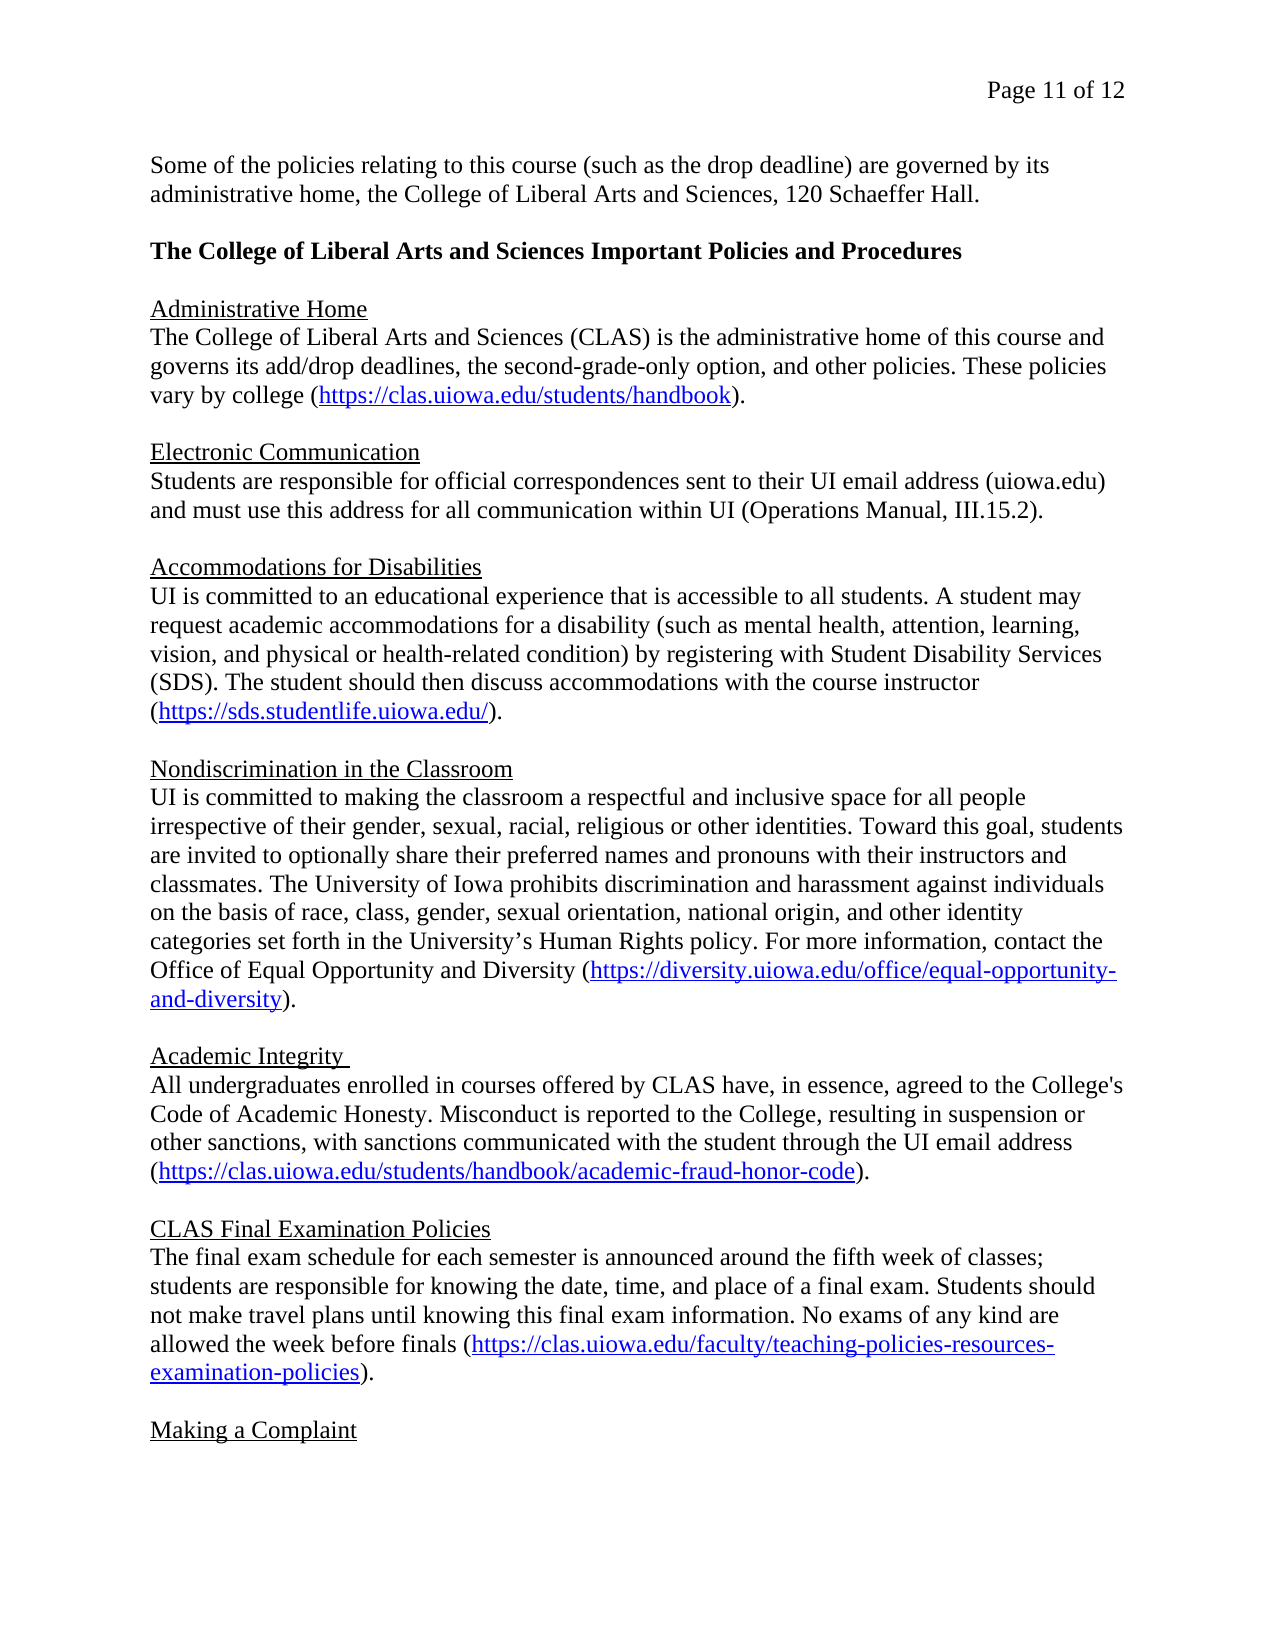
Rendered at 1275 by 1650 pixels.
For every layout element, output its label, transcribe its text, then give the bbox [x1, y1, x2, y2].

subtitle Electronic Communication [150, 437, 1125, 466]
subtitle Administrative Home [150, 294, 1125, 322]
subtitle Nondiscrimination in the Classroom [150, 754, 1125, 782]
text Students are responsible for official correspondences sent to their UI email address (uiowa.edu) and must use this address for all communication within UI (Operations Manual, III.15.2). [150, 466, 1125, 524]
subtitle Making a Complaint [150, 1415, 1125, 1444]
subtitle Academic Integrity [150, 1041, 1125, 1070]
text UI is committed to making the classroom a respectful and inclusive space for all people irrespective of their gender, sexual, racial, religious or other identities. Toward this goal, students are invited to optionally share their preferred names and pronouns with their instructors and classmates. The University of Iowa prohibits discrimination and harassment against individuals on the basis of race, class, gender, sexual orientation, national origin, and other identity categories set forth in the University’s Human Rights policy. For more information, contact the Office of Equal Opportunity and Diversity (https://diversity.uiowa.edu/office/equal-opportunity-and-diversity). [150, 782, 1125, 1012]
subtitle Accommodations for Disabilities [150, 552, 1125, 581]
subtitle The College of Liberal Arts and Sciences Important Policies and Procedures [150, 236, 1125, 265]
text The College of Liberal Arts and Sciences (CLAS) is the administrative home of this course and governs its add/drop deadlines, the second-grade-only option, and other policies. These policies vary by college (https://clas.uiowa.edu/students/handbook). [150, 322, 1125, 409]
text All undergraduates enrolled in courses offered by CLAS have, in essence, agreed to the College's Code of Academic Honesty. Misconduct is reported to the College, resulting in suspension or other sanctions, with sanctions communicated with the student through the UI email address (https://clas.uiowa.edu/students/handbook/academic-fraud-honor-code). [150, 1070, 1125, 1185]
text UI is committed to an educational experience that is accessible to all students. A student may request academic accommodations for a disability (such as mental health, attention, learning, vision, and physical or health-related condition) by registering with Student Disability Services (SDS). The student should then discuss accommodations with the course instructor (https://sds.studentlife.uiowa.edu/). [150, 581, 1125, 725]
text Some of the policies relating to this course (such as the drop deadline) are governed by its administrative home, the College of Liberal Arts and Sciences, 120 Schaeffer Hall. [150, 150, 1125, 207]
subtitle CLAS Final Examination Policies [150, 1214, 1125, 1242]
text The final exam schedule for each semester is announced around the fifth week of classes; students are responsible for knowing the date, time, and place of a final exam. Students should not make travel plans until knowing this final exam information. No exams of any kind are allowed the week before finals (https://clas.uiowa.edu/faculty/teaching-policies-resources-examination-policies). [150, 1242, 1125, 1386]
